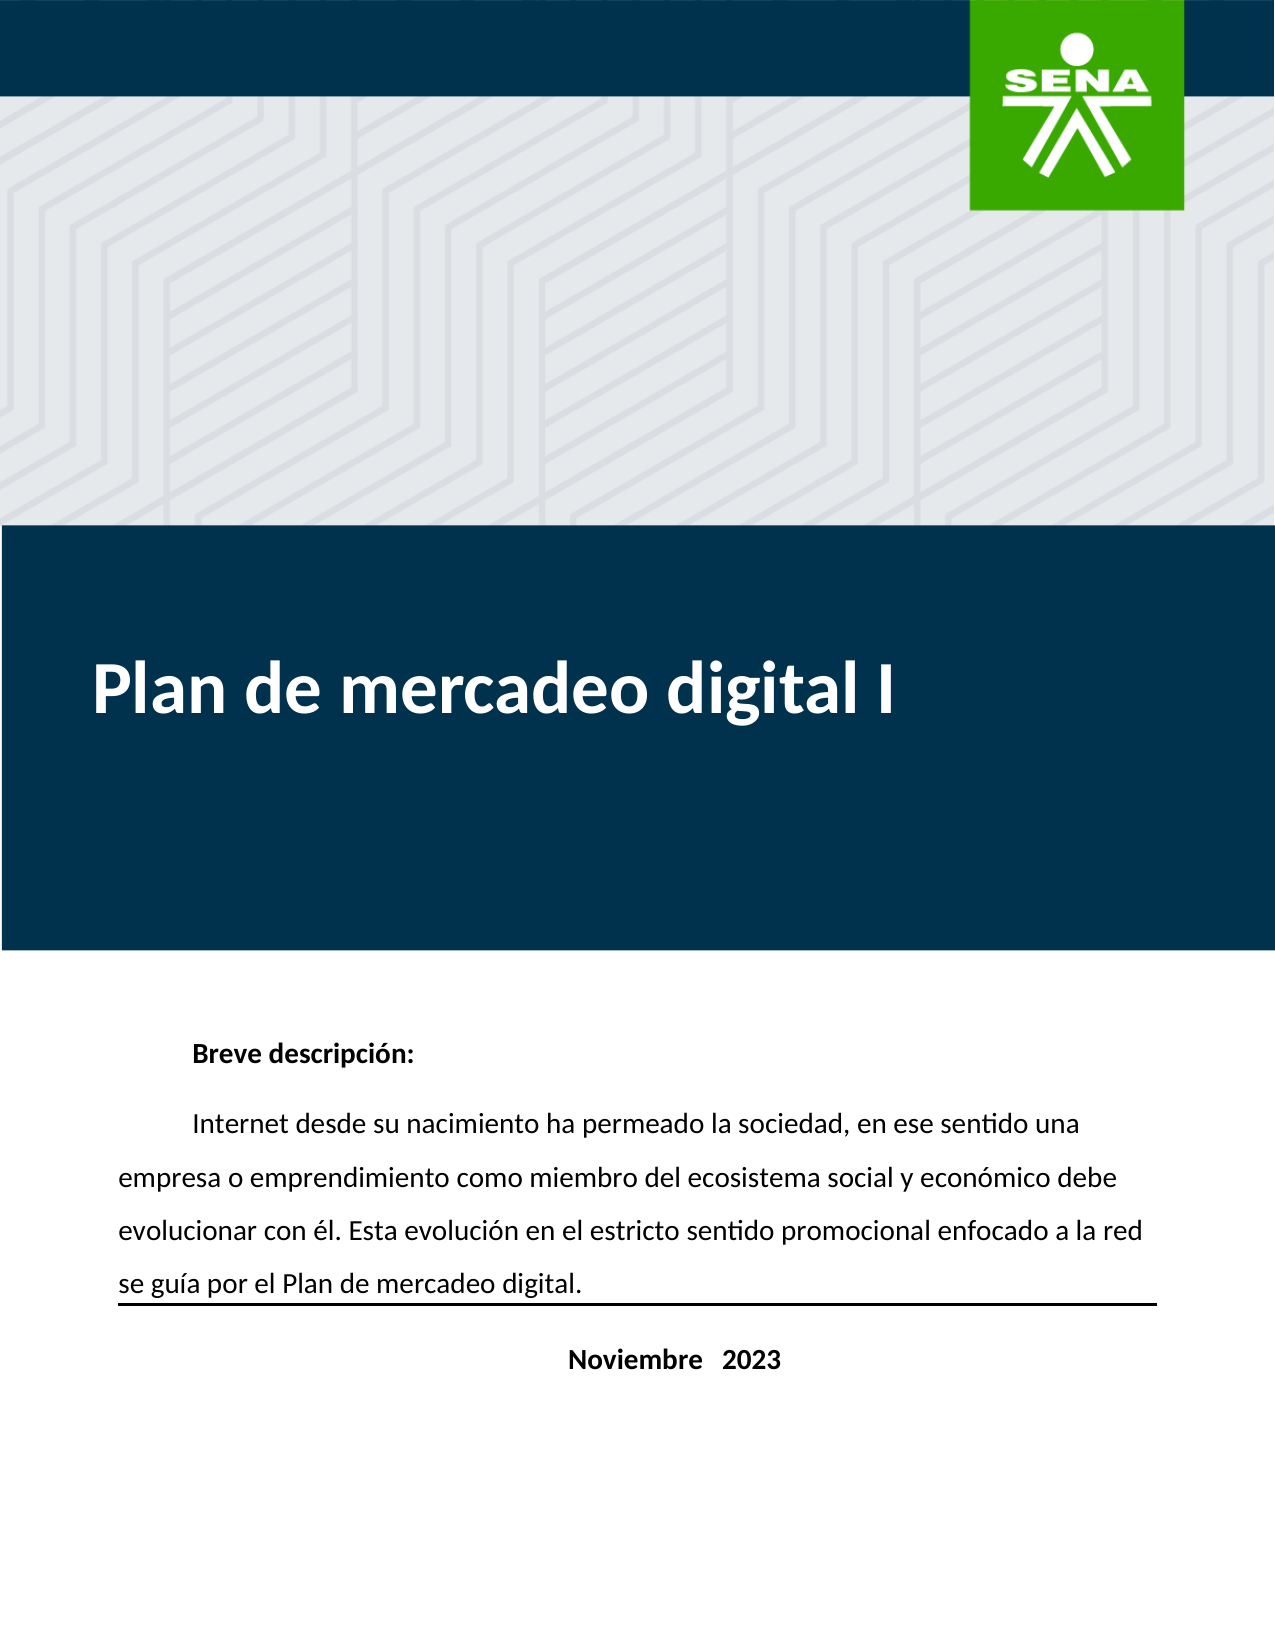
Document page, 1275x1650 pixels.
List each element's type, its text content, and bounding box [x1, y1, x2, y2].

picture [0, 0, 1274, 527]
text Breve descripción: [118, 1035, 1157, 1071]
text Internet desde su nacimiento ha permeado la sociedad, en ese sentido una empresa o emprendimiento como miembro del ecosistema social y económico debe evolucionar con él. Esta evolución en el estricto sentido promocional enfocado a la red se guía por el Plan de mercadeo digital. [118, 1105, 1157, 1303]
text Noviembre 2023 [118, 1341, 1157, 1376]
